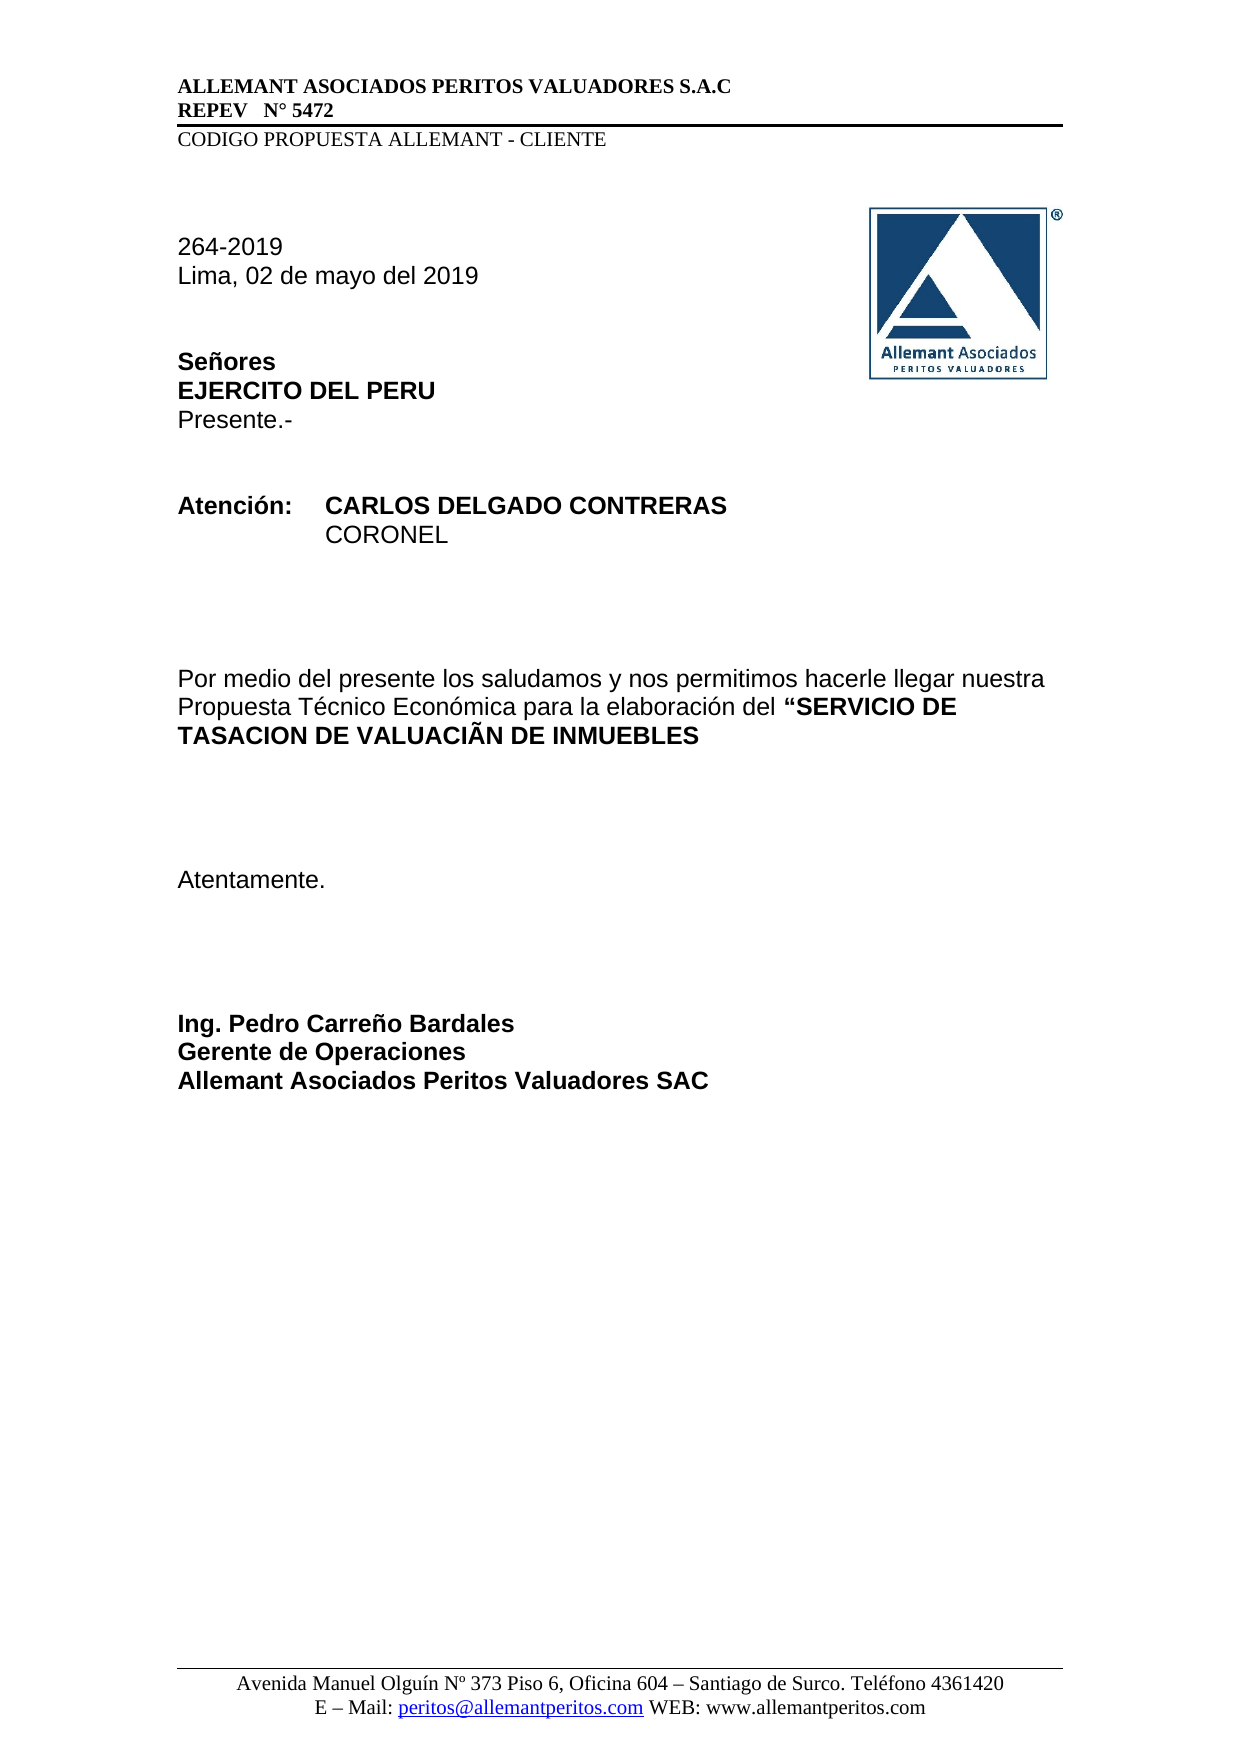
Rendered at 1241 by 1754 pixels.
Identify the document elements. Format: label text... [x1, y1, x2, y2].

text Señores [177, 347, 864, 376]
subtitle 264-2019 [177, 232, 864, 261]
text Allemant Asociados Peritos Valuadores SAC [177, 1066, 1063, 1095]
subtitle CORONEL [251, 520, 1063, 548]
text Gerente de Operaciones [177, 1037, 1063, 1066]
text Ing. Pedro Carreño Bardales [177, 1008, 1063, 1037]
text EJERCITO DEL PERU [177, 376, 1063, 405]
text Atentamente. [177, 865, 1063, 893]
subtitle Lima, 02 de mayo del 2019 [177, 261, 864, 290]
picture [864, 205, 1063, 382]
subtitle Por medio del presente los saludamos y nos permitimos hacerle llegar nuestra Propuesta Técnico Económica para la elaboración del “SERVICIO DE TASACION DE VALUACIÃN DE INMUEBLES [177, 663, 1063, 750]
subtitle Atención: CARLOS DELGADO CONTRERAS [177, 491, 1063, 520]
text Presente.- [177, 405, 1063, 433]
